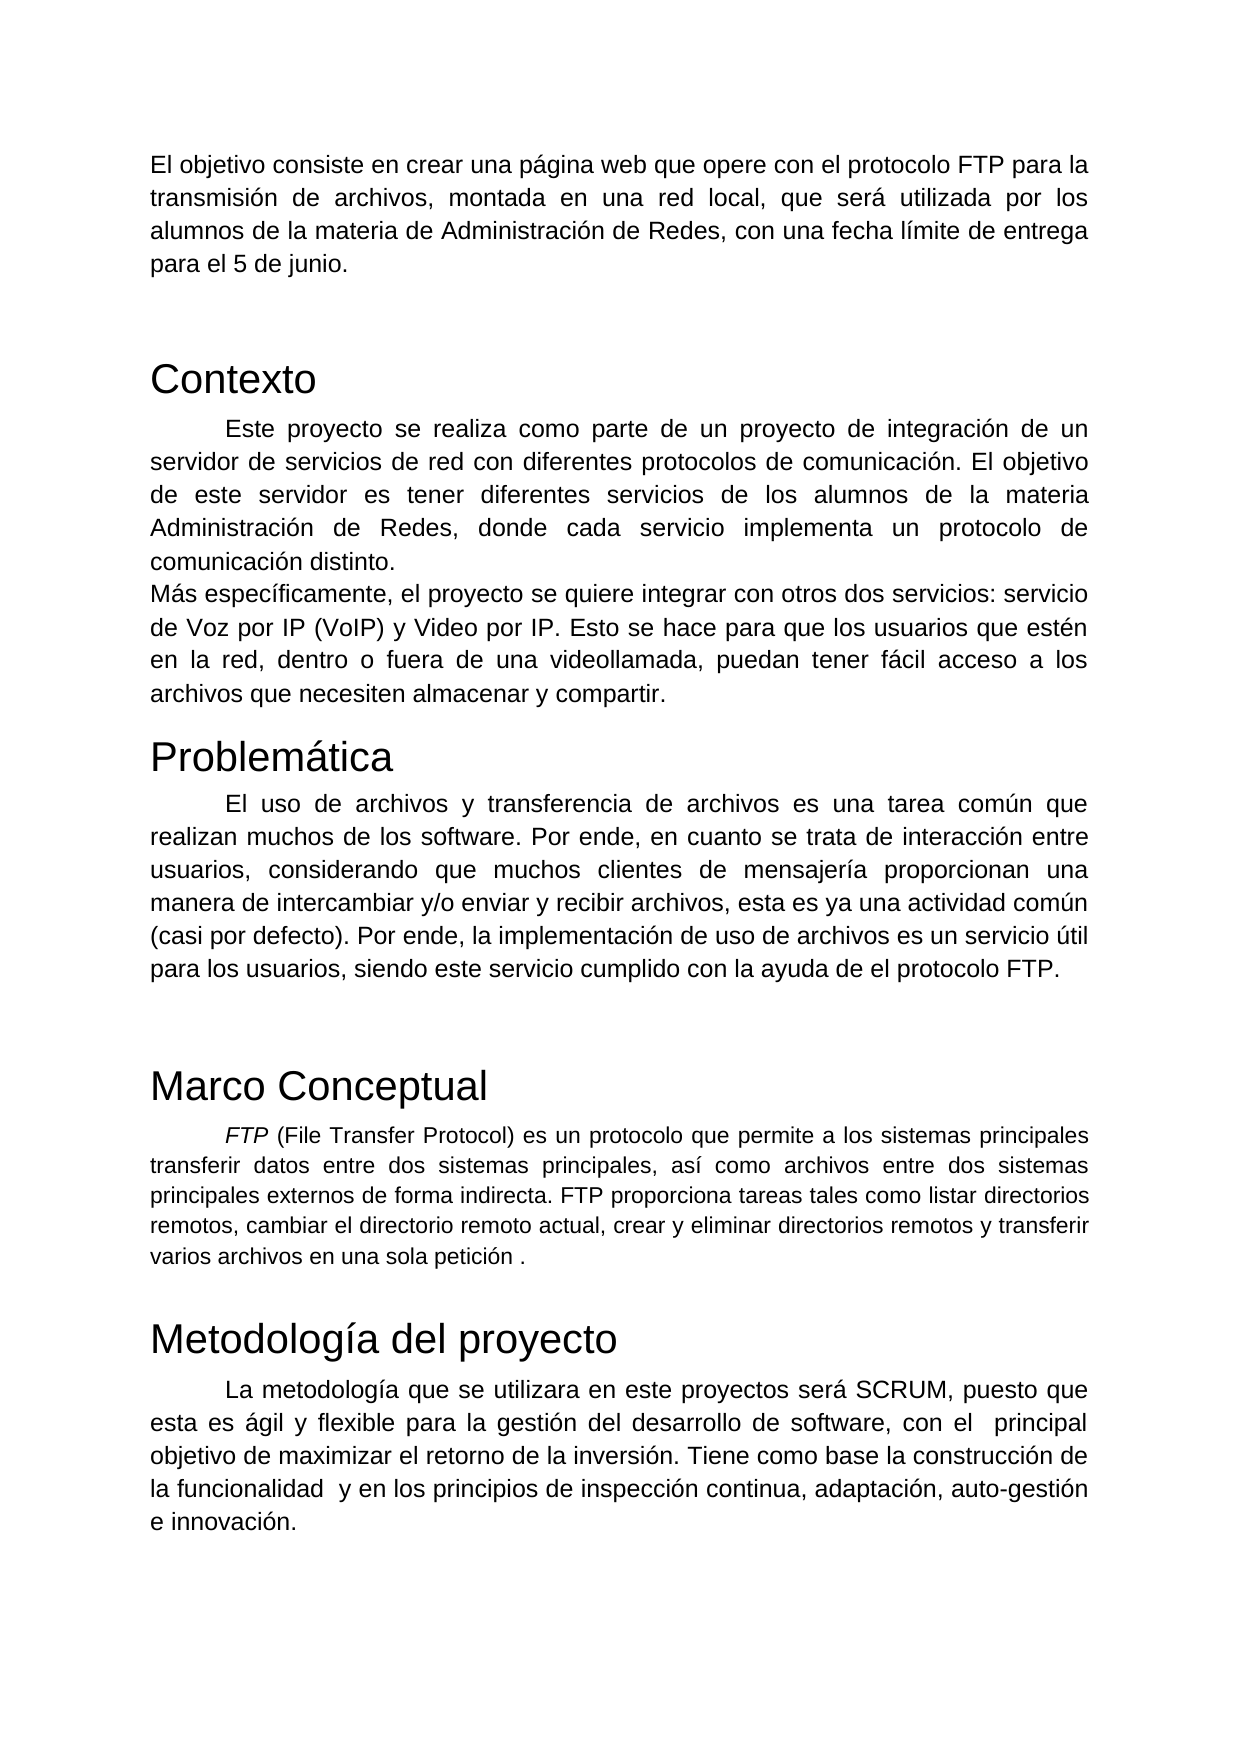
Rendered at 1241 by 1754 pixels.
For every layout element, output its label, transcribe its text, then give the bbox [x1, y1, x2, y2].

subtitle Metodología del proyecto [150, 1314, 1090, 1362]
text FTP (File Transfer Protocol) es un protocolo que permite a los sistemas principales transferir datos entre dos sistemas principales, así como archivos entre dos sistemas principales externos de forma indirecta. FTP proporciona tareas tales como listar directorios remotos, cambiar el directorio remoto actual, crear y eliminar directorios remotos y transferir varios archivos en una sola petición . [150, 1122, 1090, 1269]
subtitle Marco Conceptual [150, 1061, 1090, 1109]
text Este proyecto se realiza como parte de un proyecto de integración de un servidor de servicios de red con diferentes protocolos de comunicación. El objetivo de este servidor es tener diferentes servicios de los alumnos de la materia Administración de Redes, donde cada servicio implementa un protocolo de comunicación distinto. [150, 414, 1090, 575]
text El objetivo consiste en crear una página web que opere con el protocolo FTP para la transmisión de archivos, montada en una red local, que será utilizada por los alumnos de la materia de Administración de Redes, con una fecha límite de entrega para el 5 de junio. [150, 150, 1090, 278]
subtitle Problemática [150, 732, 1090, 780]
text El uso de archivos y transferencia de archivos es una tarea común que realizan muchos de los software. Por ende, en cuanto se trata de interacción entre usuarios, considerando que muchos clientes de mensajería proporcionan una manera de intercambiar y/o enviar y recibir archivos, esta es ya una actividad común (casi por defecto). Por ende, la implementación de uso de archivos es un servicio útil para los usuarios, siendo este servicio cumplido con la ayuda de el protocolo FTP. [150, 789, 1090, 982]
subtitle Contexto [150, 354, 1090, 402]
text Más específicamente, el proyecto se quiere integrar con otros dos servicios: servicio de Voz por IP (VoIP) y Video por IP. Esto se hace para que los usuarios que estén en la red, dentro o fuera de una videollamada, puedan tener fácil acceso a los archivos que necesiten almacenar y compartir. [150, 579, 1090, 707]
text La metodología que se utilizara en este proyectos será SCRUM, puesto que esta es ágil y flexible para la gestión del desarrollo de software, con el principal objetivo de maximizar el retorno de la inversión. Tiene como base la construcción de la funcionalidad y en los principios de inspección continua, adaptación, auto-gestión e innovación. [150, 1375, 1090, 1536]
